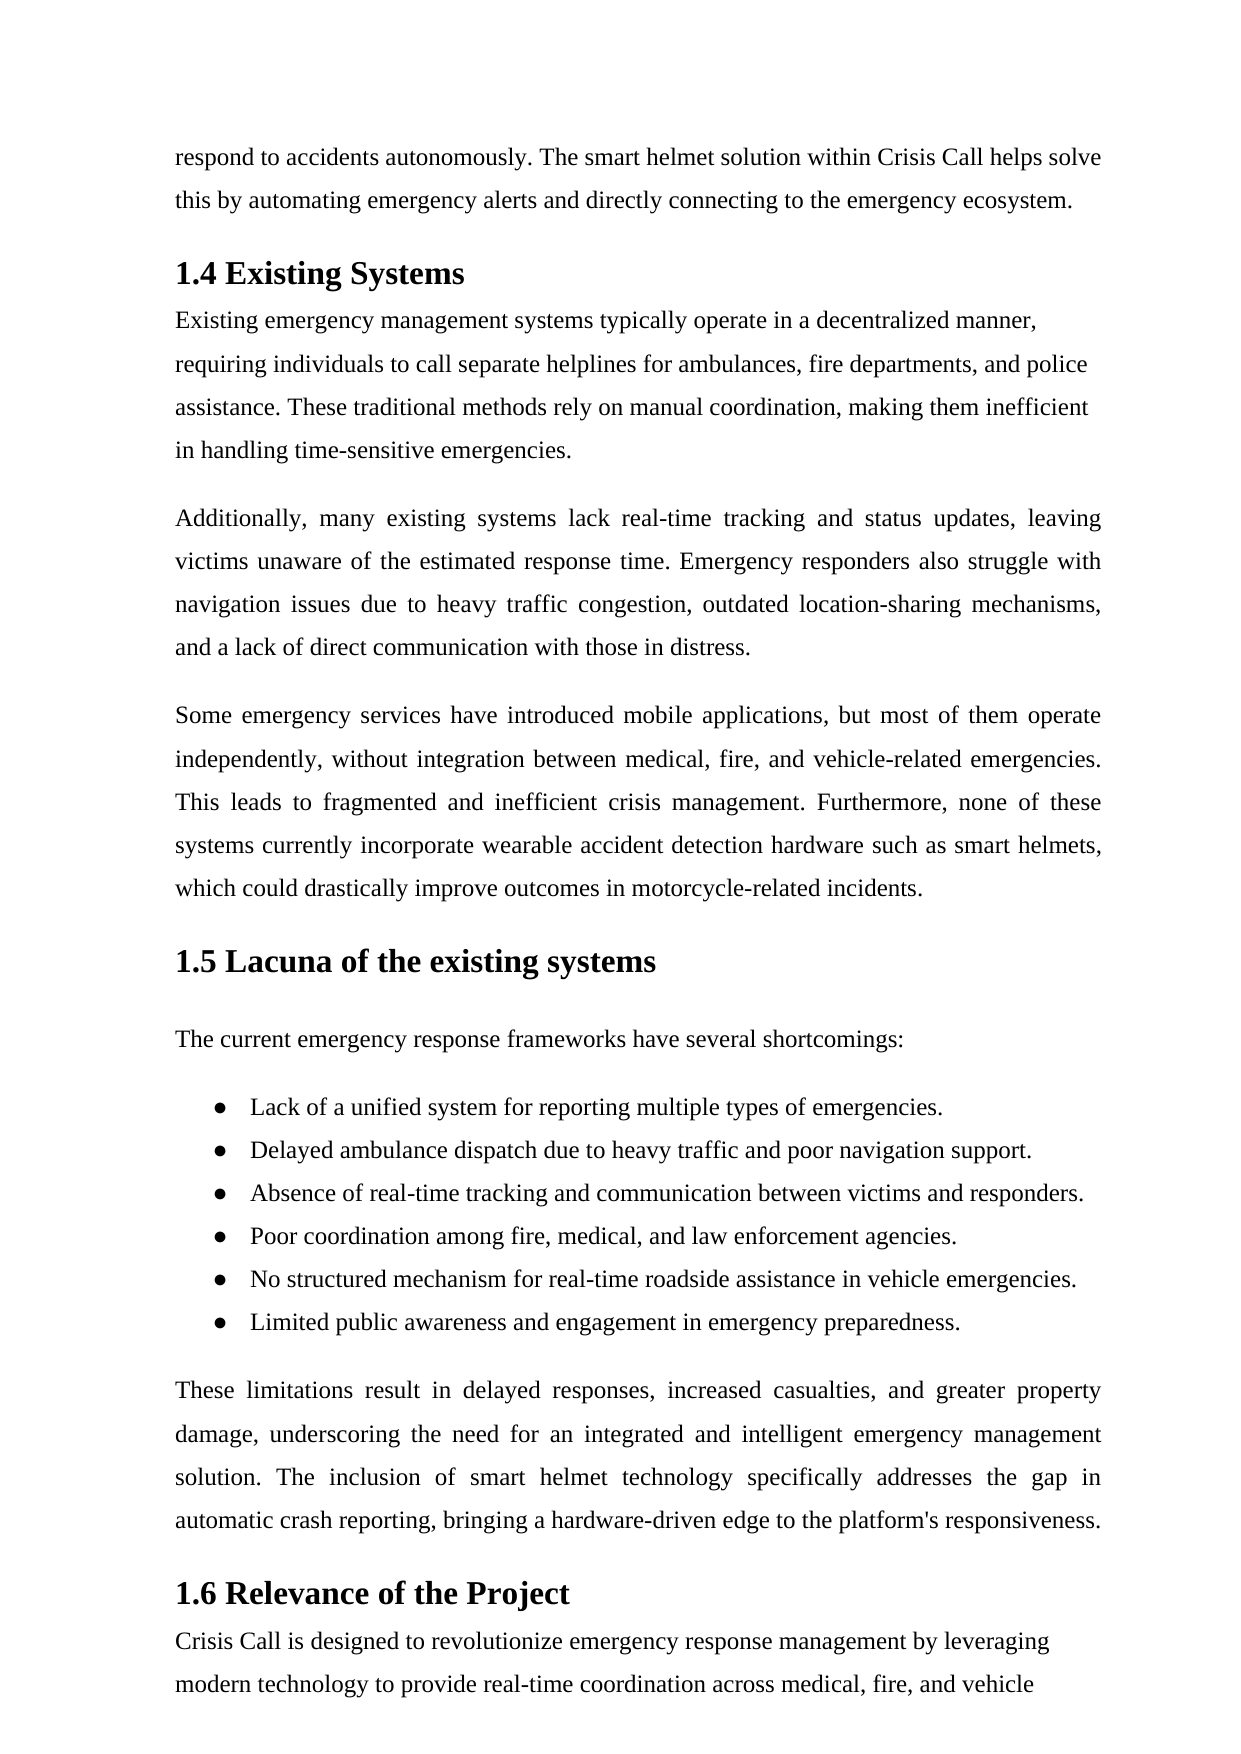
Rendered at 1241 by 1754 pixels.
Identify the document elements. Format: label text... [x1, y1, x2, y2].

text Additionally, many existing systems lack real-time tracking and status updates, leaving victims unaware of the estimated response time. Emergency responders also struggle with navigation issues due to heavy traffic congestion, outdated location-sharing mechanisms, and a lack of direct communication with those in distress. [175, 503, 1103, 661]
list No structured mechanism for real-time roadside assistance in vehicle emergencies. [212, 1264, 1103, 1293]
text The current emergency response frameworks have several shortcomings: [175, 1024, 1103, 1052]
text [175, 1573, 1103, 1698]
list Limited public awareness and engagement in emergency preparedness. [212, 1307, 1103, 1336]
text 1.5 Lacuna of the existing systems [175, 941, 1103, 979]
text These limitations result in delayed responses, increased casualties, and greater property damage, underscoring the need for an integrated and intelligent emergency management solution. The inclusion of smart helmet technology specifically addresses the gap in automatic crash reporting, bringing a hardware-driven edge to the platform's responsiveness. [175, 1376, 1103, 1534]
list Poor coordination among fire, medical, and law enforcement agencies. [212, 1221, 1103, 1250]
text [175, 142, 1103, 213]
list Lack of a unified system for reporting multiple types of emergencies. [212, 1092, 1103, 1121]
list Absence of real-time tracking and communication between victims and responders. [212, 1178, 1103, 1207]
list Delayed ambulance dispatch due to heavy traffic and poor navigation support. [212, 1135, 1103, 1164]
text Some emergency services have introduced mobile applications, but most of them operate independently, without integration between medical, fire, and vehicle-related emergencies. This leads to fragmented and inefficient crisis management. Furthermore, none of these systems currently incorporate wearable accident detection hardware such as smart helmets, which could drastically improve outcomes in motorcycle-related incidents. [175, 701, 1103, 902]
text 1.4 Existing Systems Existing emergency management systems typically operate in a decentralized manner, requiring individuals to call separate helplines for ambulances, fire departments, and police assistance. These traditional methods rely on manual coordination, making them inefficient in handling time-sensitive emergencies. [175, 253, 1103, 464]
